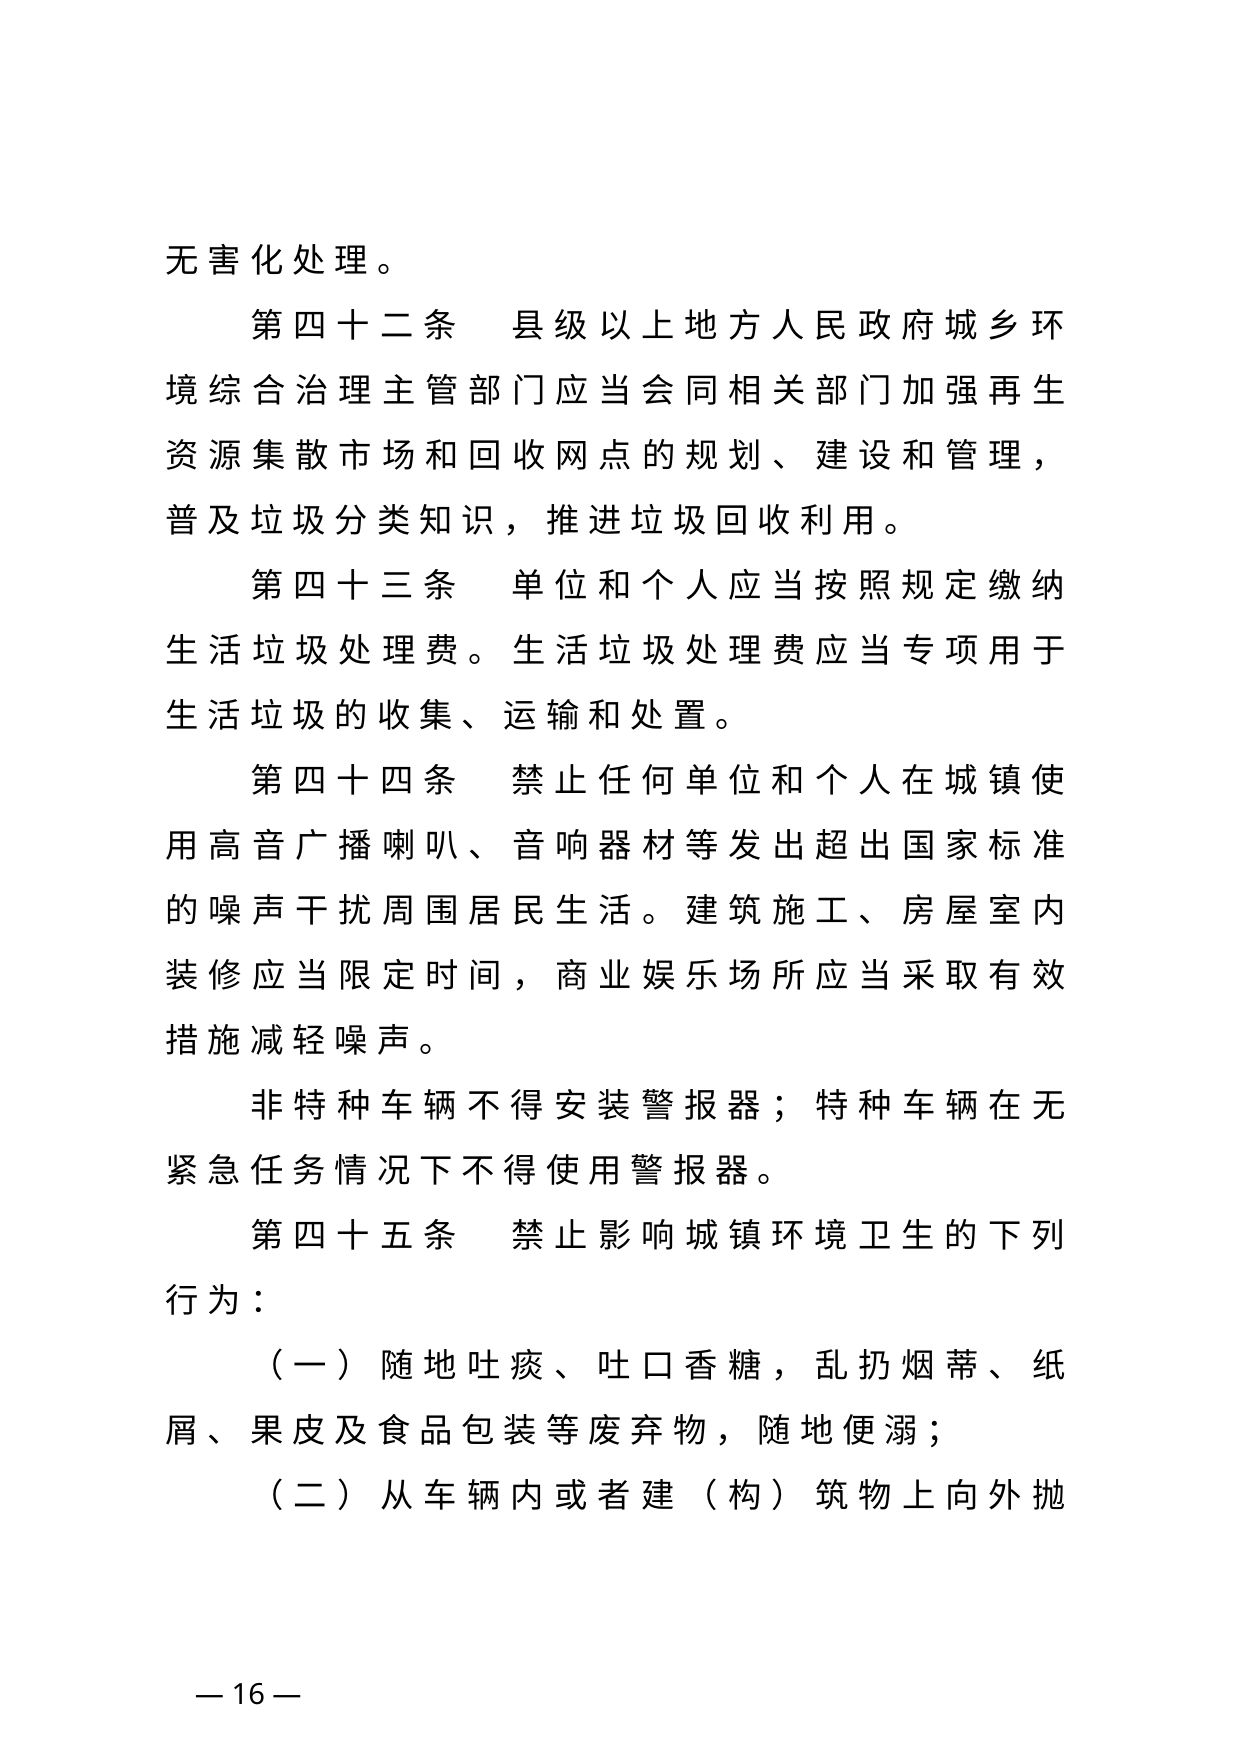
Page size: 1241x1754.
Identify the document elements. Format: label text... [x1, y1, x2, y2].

text 第四十五条 禁止影响城镇环境卫生的下列行为： [165, 1201, 1075, 1331]
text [165, 1461, 1075, 1526]
text （一）随地吐痰、吐口香糖，乱扔烟蒂、纸屑、果皮及食品包装等废弃物，随地便溺； [165, 1331, 1075, 1461]
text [165, 226, 1075, 291]
text 第四十二条 县级以上地方人民政府城乡环境综合治理主管部门应当会同相关部门加强再生资源集散市场和回收网点的规划、建设和管理，普及垃圾分类知识，推进垃圾回收利用。 [165, 291, 1075, 551]
text 非特种车辆不得安装警报器；特种车辆在无紧急任务情况下不得使用警报器。 [165, 1071, 1075, 1201]
text 第四十三条 单位和个人应当按照规定缴纳生活垃圾处理费。生活垃圾处理费应当专项用于生活垃圾的收集、运输和处置。 [165, 551, 1075, 746]
text 第四十四条 禁止任何单位和个人在城镇使用高音广播喇叭、音响器材等发出超出国家标准的噪声干扰周围居民生活。建筑施工、房屋室内装修应当限定时间，商业娱乐场所应当采取有效措施减轻噪声。 [165, 746, 1075, 1071]
